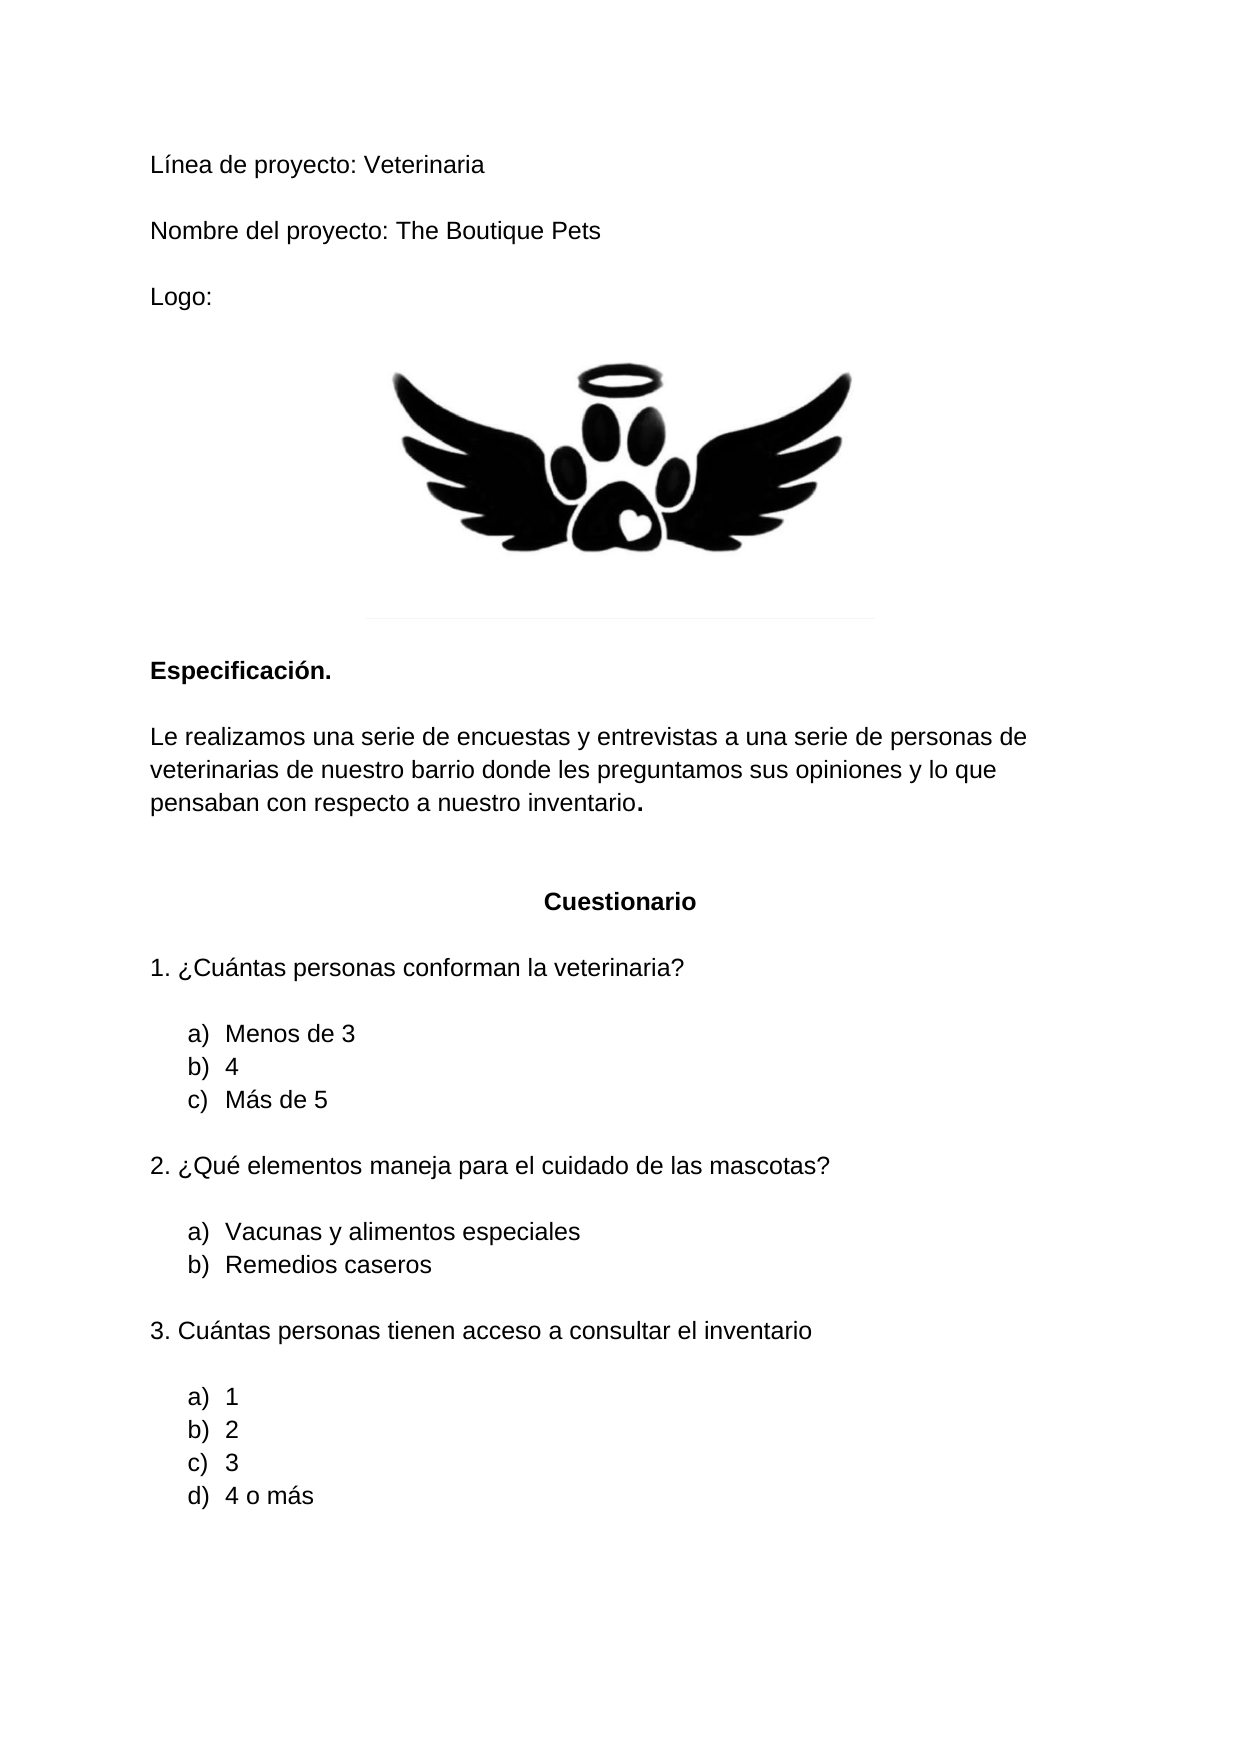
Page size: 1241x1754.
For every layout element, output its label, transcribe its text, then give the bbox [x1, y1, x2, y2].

list Menos de 3 [187, 1019, 1090, 1048]
text Logo: [150, 282, 1090, 311]
list 3 [187, 1448, 1090, 1477]
list 1 [187, 1382, 1090, 1411]
list Remedios caseros [187, 1250, 1090, 1279]
text 3. Cuántas personas tienen acceso a consultar el inventario [150, 1316, 1090, 1345]
text Cuestionario [150, 887, 1090, 916]
text Especificación. [150, 656, 1090, 684]
list Más de 5 [187, 1085, 1090, 1114]
list Vacunas y alimentos especiales [187, 1217, 1090, 1246]
text 2. ¿Qué elementos maneja para el cuidado de las mascotas? [150, 1151, 1090, 1180]
text Le realizamos una serie de encuestas y entrevistas a una serie de personas de veterinarias de nuestro barrio donde les preguntamos sus opiniones y lo que pensaban con respecto a nuestro inventario. [150, 722, 1090, 817]
text Línea de proyecto: Veterinaria [150, 150, 1090, 179]
list 4 o más [187, 1481, 1090, 1510]
text Nombre del proyecto: The Boutique Pets [150, 216, 1090, 245]
picture [365, 315, 875, 619]
list 4 [187, 1052, 1090, 1081]
text 1. ¿Cuántas personas conforman la veterinaria? [150, 953, 1090, 982]
list 2 [187, 1415, 1090, 1444]
